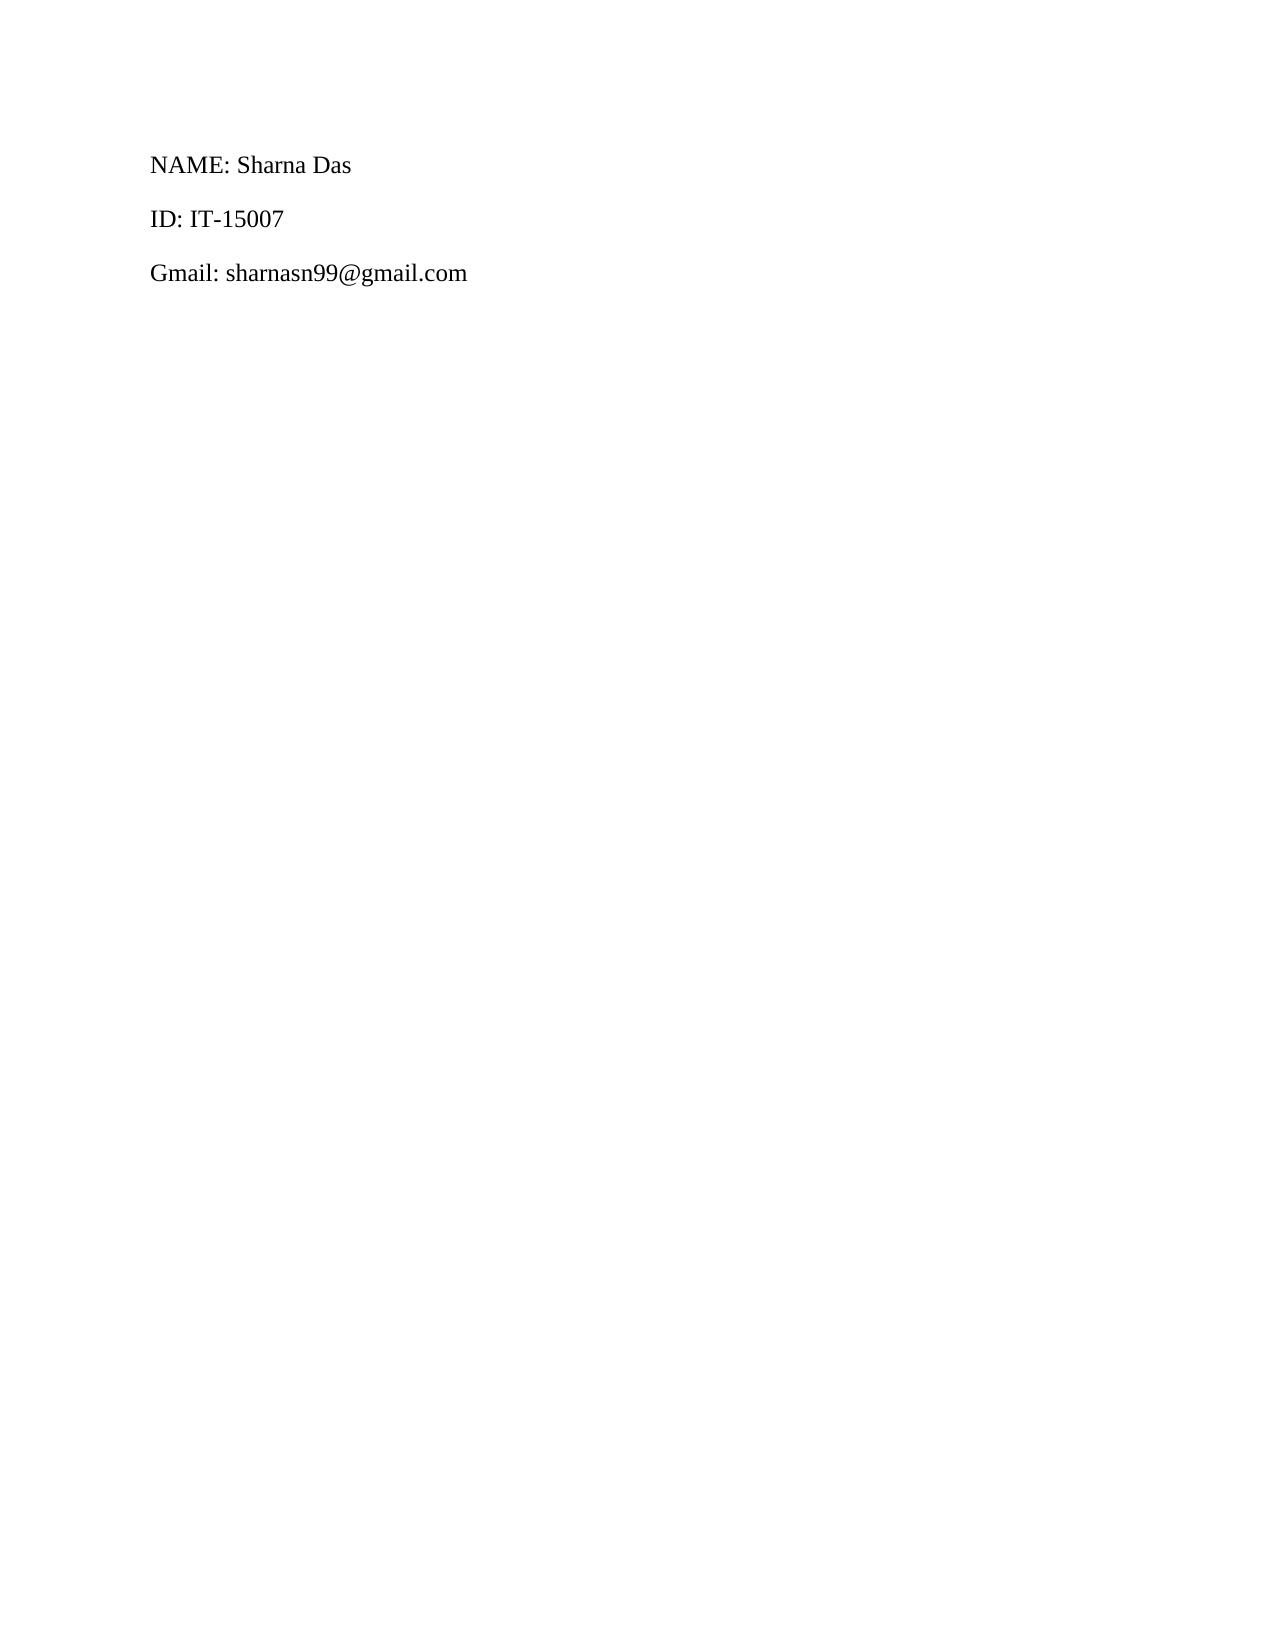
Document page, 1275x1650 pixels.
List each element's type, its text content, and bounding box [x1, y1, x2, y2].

text ID: IT-15007 [150, 204, 1125, 233]
text NAME: Sharna Das [150, 150, 1125, 179]
text Gmail: sharnasn99@gmail.com [150, 258, 1125, 286]
